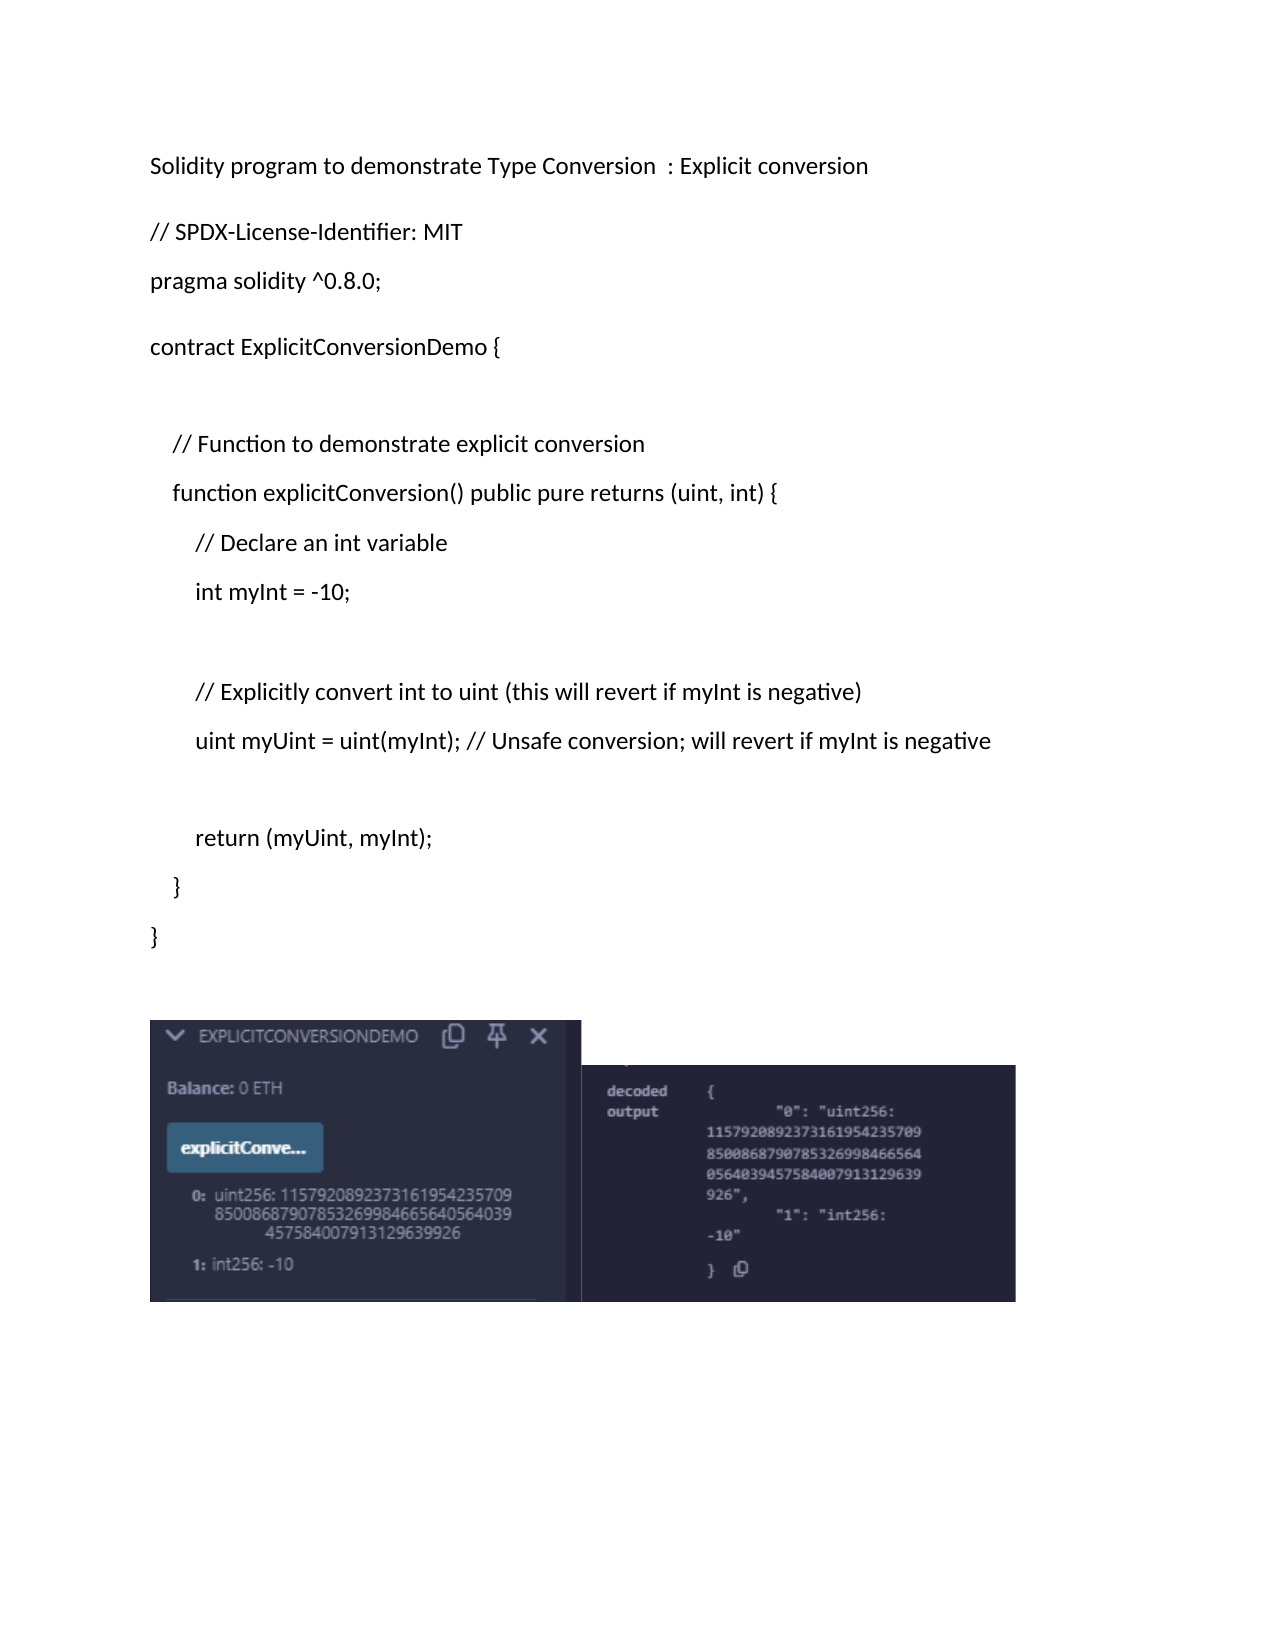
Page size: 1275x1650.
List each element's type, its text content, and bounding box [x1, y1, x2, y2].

text pragma solidity ^0.8.0; contract ExplicitConversionDemo { [150, 265, 1125, 362]
text // Declare an int variable [150, 527, 1125, 557]
text int myInt = -10; [150, 576, 1125, 607]
picture [150, 1020, 1016, 1302]
text Solidity program to demonstrate Type Conversion : Explicit conversion // SPDX-License-Identifier: MIT [150, 150, 1125, 246]
text // Explicitly convert int to uint (this will revert if myInt is negative) [150, 676, 1125, 706]
text function explicitConversion() public pure returns (uint, int) { [150, 477, 1125, 508]
text // Function to demonstrate explicit conversion [150, 428, 1125, 458]
text } [150, 871, 1125, 902]
text uint myUint = uint(myInt); // Unsafe conversion; will revert if myInt is negative [150, 725, 1125, 756]
text } [150, 921, 1125, 951]
text return (myUint, myInt); [150, 822, 1125, 852]
